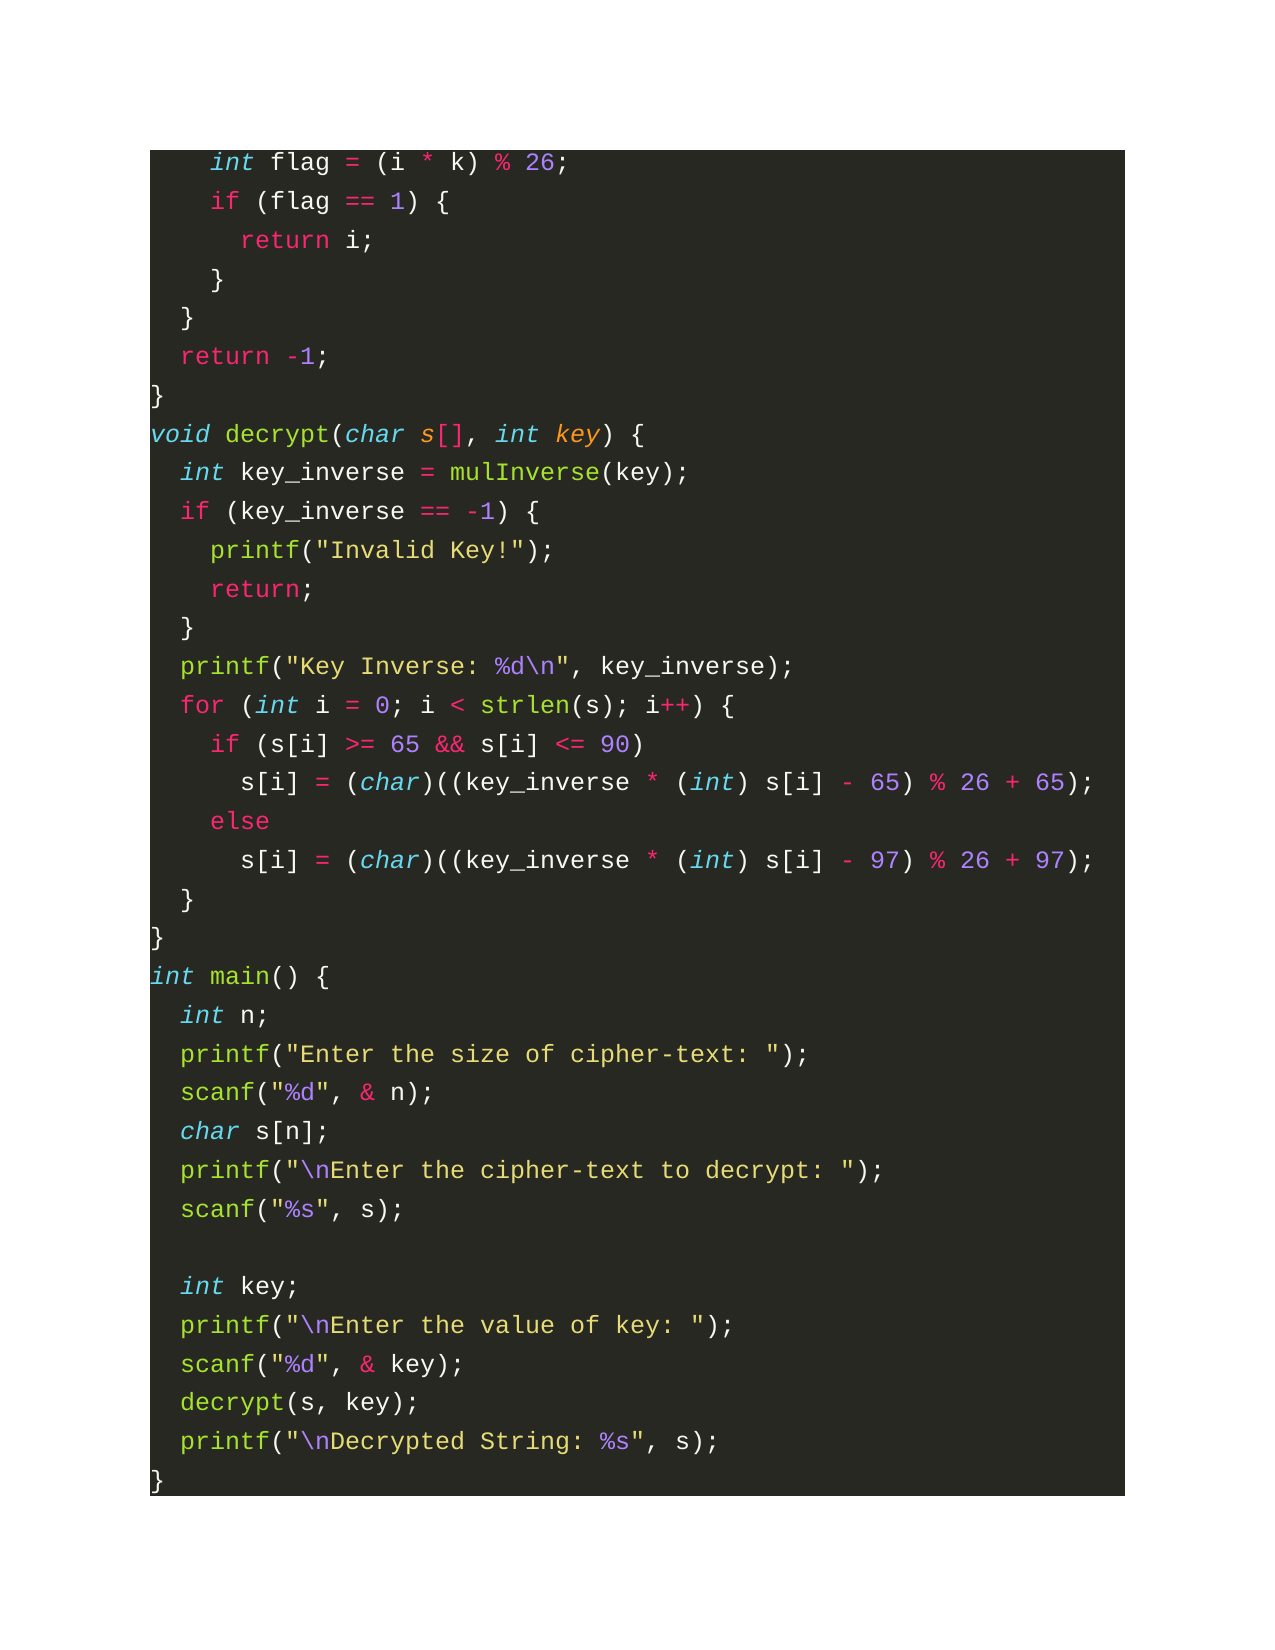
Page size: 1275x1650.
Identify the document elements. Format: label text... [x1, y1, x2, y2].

text decrypt(s, key); [150, 1390, 1125, 1418]
text char s[n]; [150, 1119, 1125, 1147]
text if (s[i] >= 65 && s[i] <= 90) [150, 731, 1125, 759]
text int flag = (i * k) % 26; [150, 150, 1125, 178]
text return i; [150, 227, 1125, 256]
text } [150, 266, 1125, 294]
text int main() { [150, 964, 1125, 992]
text printf("Invalid Key!"); [150, 537, 1125, 566]
text printf("\nEnter the value of key: "); [150, 1312, 1125, 1341]
text return; [150, 576, 1125, 604]
text else [150, 809, 1125, 837]
text scanf("%d", & n); [150, 1080, 1125, 1108]
text printf("Enter the size of cipher-text: "); [150, 1041, 1125, 1069]
text for (int i = 0; i < strlen(s); i++) { [150, 692, 1125, 721]
text printf("Key Inverse: %d\n", key_inverse); [150, 654, 1125, 682]
text int n; [150, 1002, 1125, 1031]
text } [150, 886, 1125, 914]
text printf("\nEnter the cipher-text to decrypt: "); [150, 1157, 1125, 1186]
text if (flag == 1) { [150, 189, 1125, 217]
text printf("\nDecrypted String: %s", s); [150, 1429, 1125, 1457]
text scanf("%s", s); [150, 1196, 1125, 1224]
text scanf("%d", & key); [150, 1351, 1125, 1379]
text } [150, 305, 1125, 333]
text void decrypt(char s[], int key) { [150, 421, 1125, 449]
text s[i] = (char)((key_inverse * (int) s[i] - 65) % 26 + 65); [150, 770, 1125, 798]
text } [150, 1467, 1125, 1496]
text } [150, 925, 1125, 953]
text s[i] = (char)((key_inverse * (int) s[i] - 97) % 26 + 97); [150, 847, 1125, 876]
text } [150, 615, 1125, 643]
text int key_inverse = mulInverse(key); [150, 460, 1125, 488]
text int key; [150, 1274, 1125, 1302]
text } [150, 382, 1125, 411]
text if (key_inverse == -1) { [150, 499, 1125, 527]
text return -1; [150, 344, 1125, 372]
